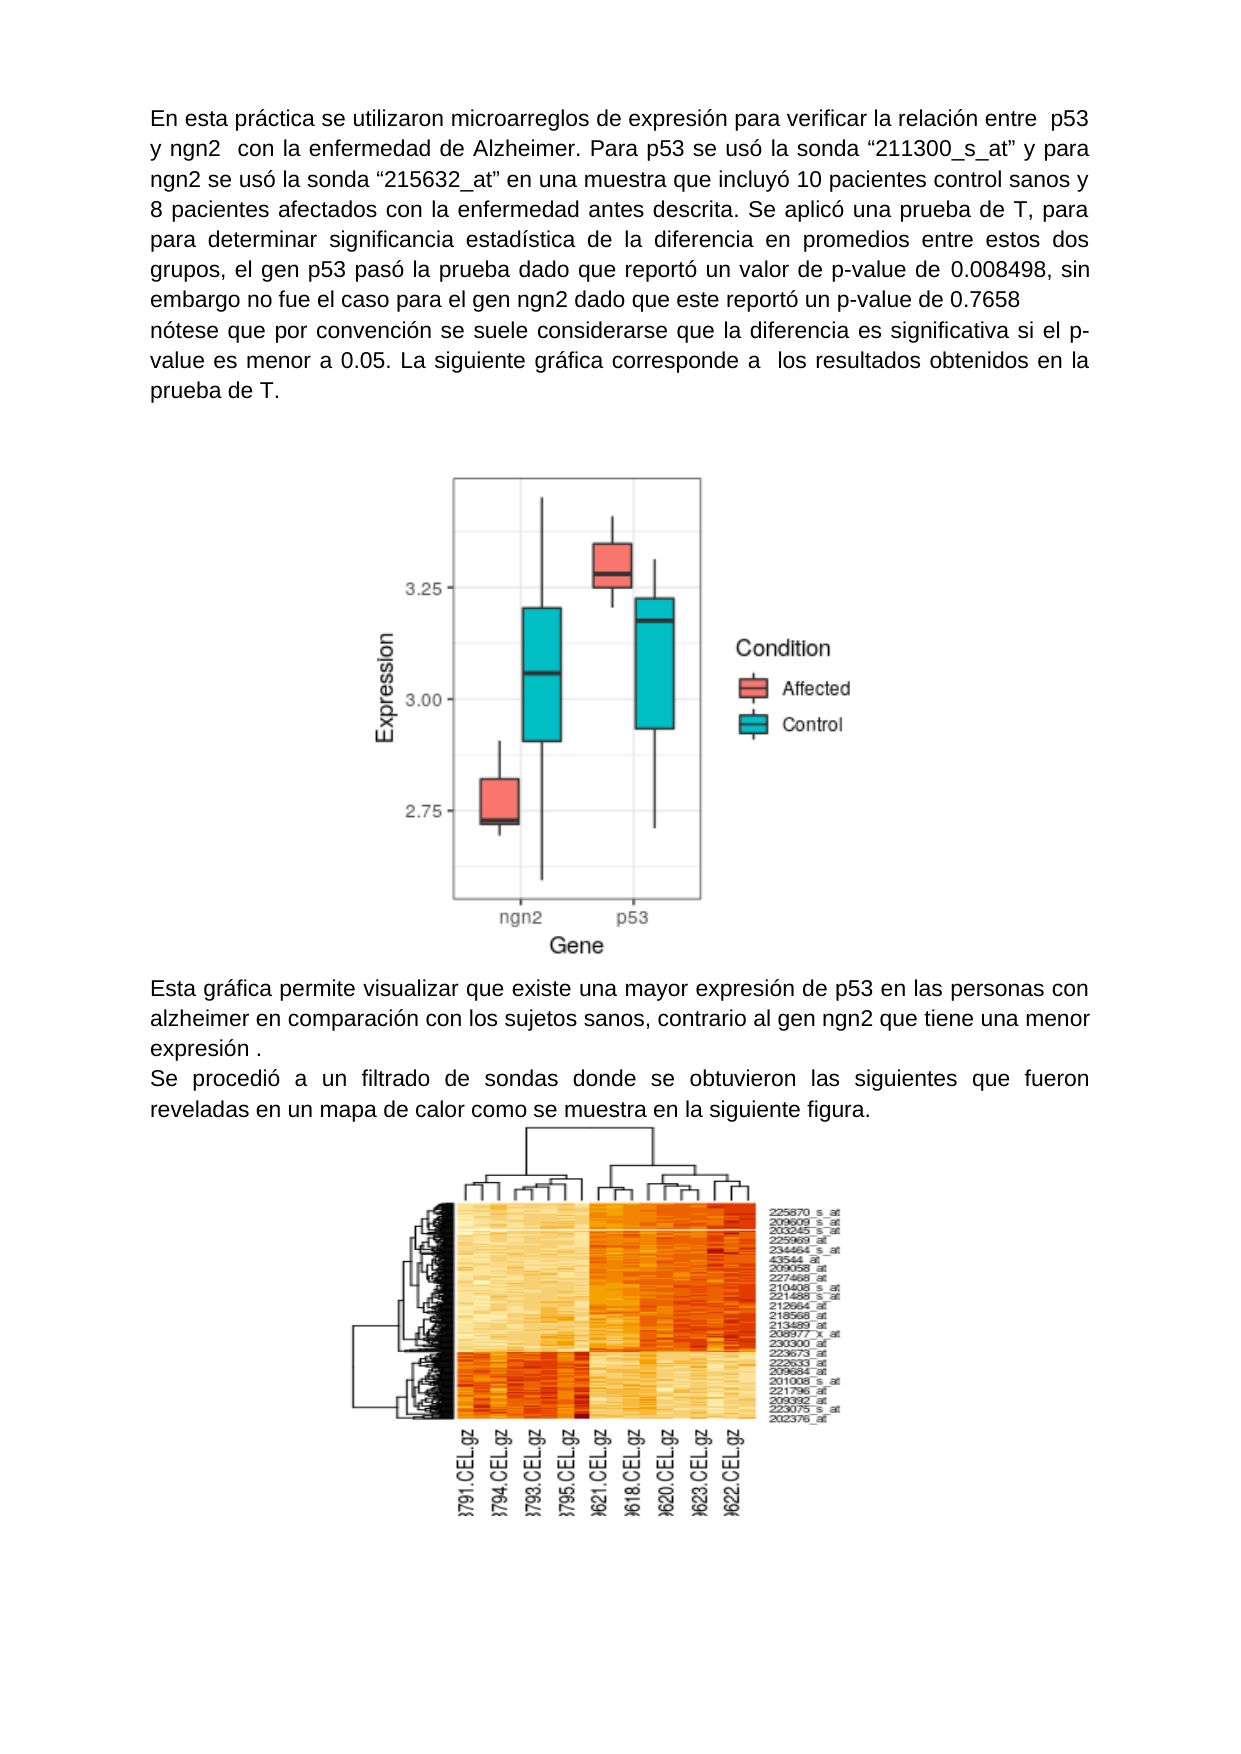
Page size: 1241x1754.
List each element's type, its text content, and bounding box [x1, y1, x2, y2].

picture [365, 467, 875, 971]
text Esta gráfica permite visualizar que existe una mayor expresión de p53 en las personas con alzheimer en comparación con los sujetos sanos, contrario al gen ngn2 que tiene una menor expresión . [150, 975, 1090, 1061]
text Se procedió a un filtrado de sondas donde se obtuvieron las siguientes que fueron reveladas en un mapa de calor como se muestra en la siguiente figura. [150, 1065, 1090, 1122]
text nótese que por convención se suele considerarse que la diferencia es significativa si el p-value es menor a 0.05. La siguiente gráfica corresponde a los resultados obtenidos en la prueba de T. [150, 373, 1090, 403]
text En esta práctica se utilizaron microarreglos de expresión para verificar la relación entre p53 y ngn2 con la enfermedad de Alzheimer. Para p53 se usó la sonda “211300_s_at” y para ngn2 se usó la sonda “215632_at” en una muestra que incluyó 10 pacientes control sanos y 8 pacientes afectados con la enfermedad antes descrita. Se aplicó una prueba de T, para para determinar significancia estadística de la diferencia en promedios entre estos dos grupos, el gen p53 pasó la prueba dado que reportó un valor de p-value de 0.008498, sin embargo no fue el caso para el gen ngn2 dado que este reportó un p-value de 0.7658 [150, 105, 1090, 313]
picture [346, 1125, 894, 1516]
